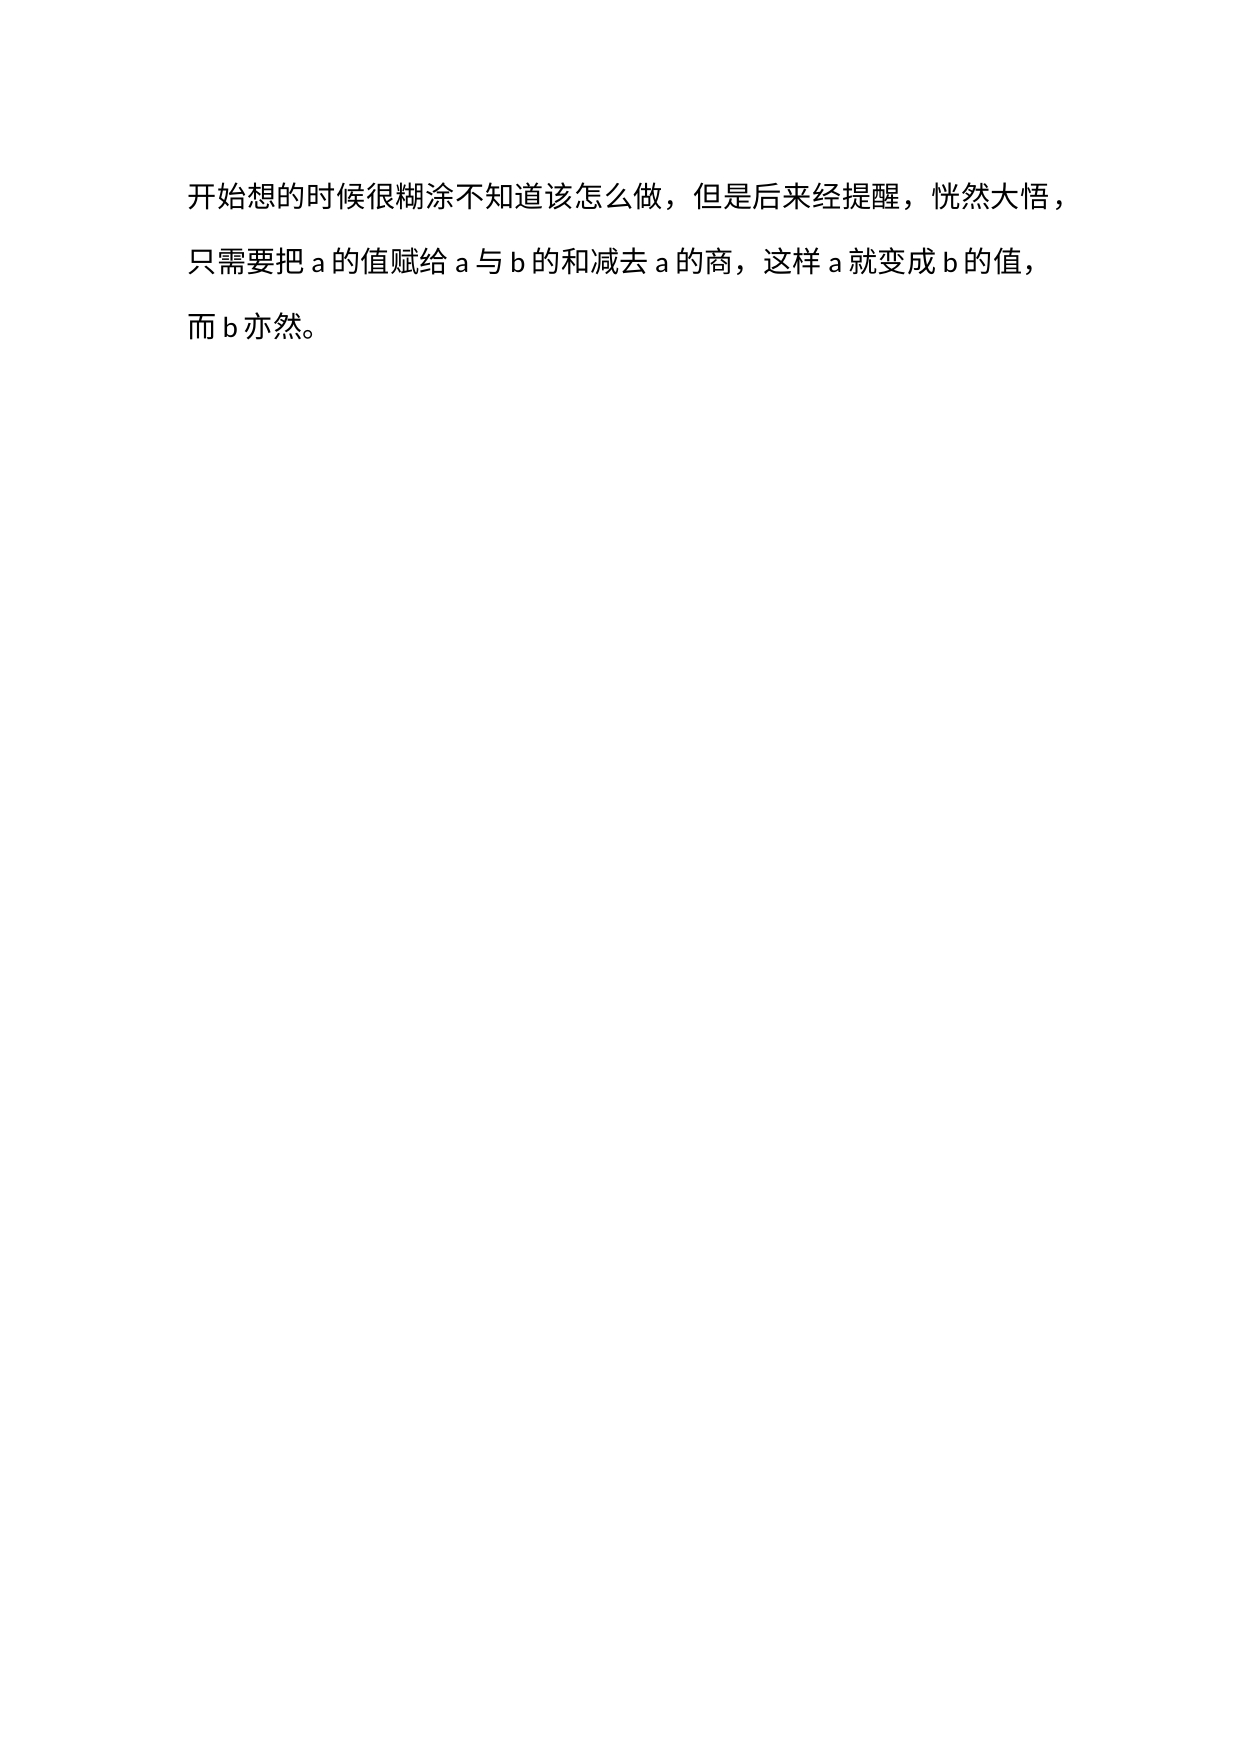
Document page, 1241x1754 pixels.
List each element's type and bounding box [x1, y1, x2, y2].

text [187, 162, 1053, 357]
